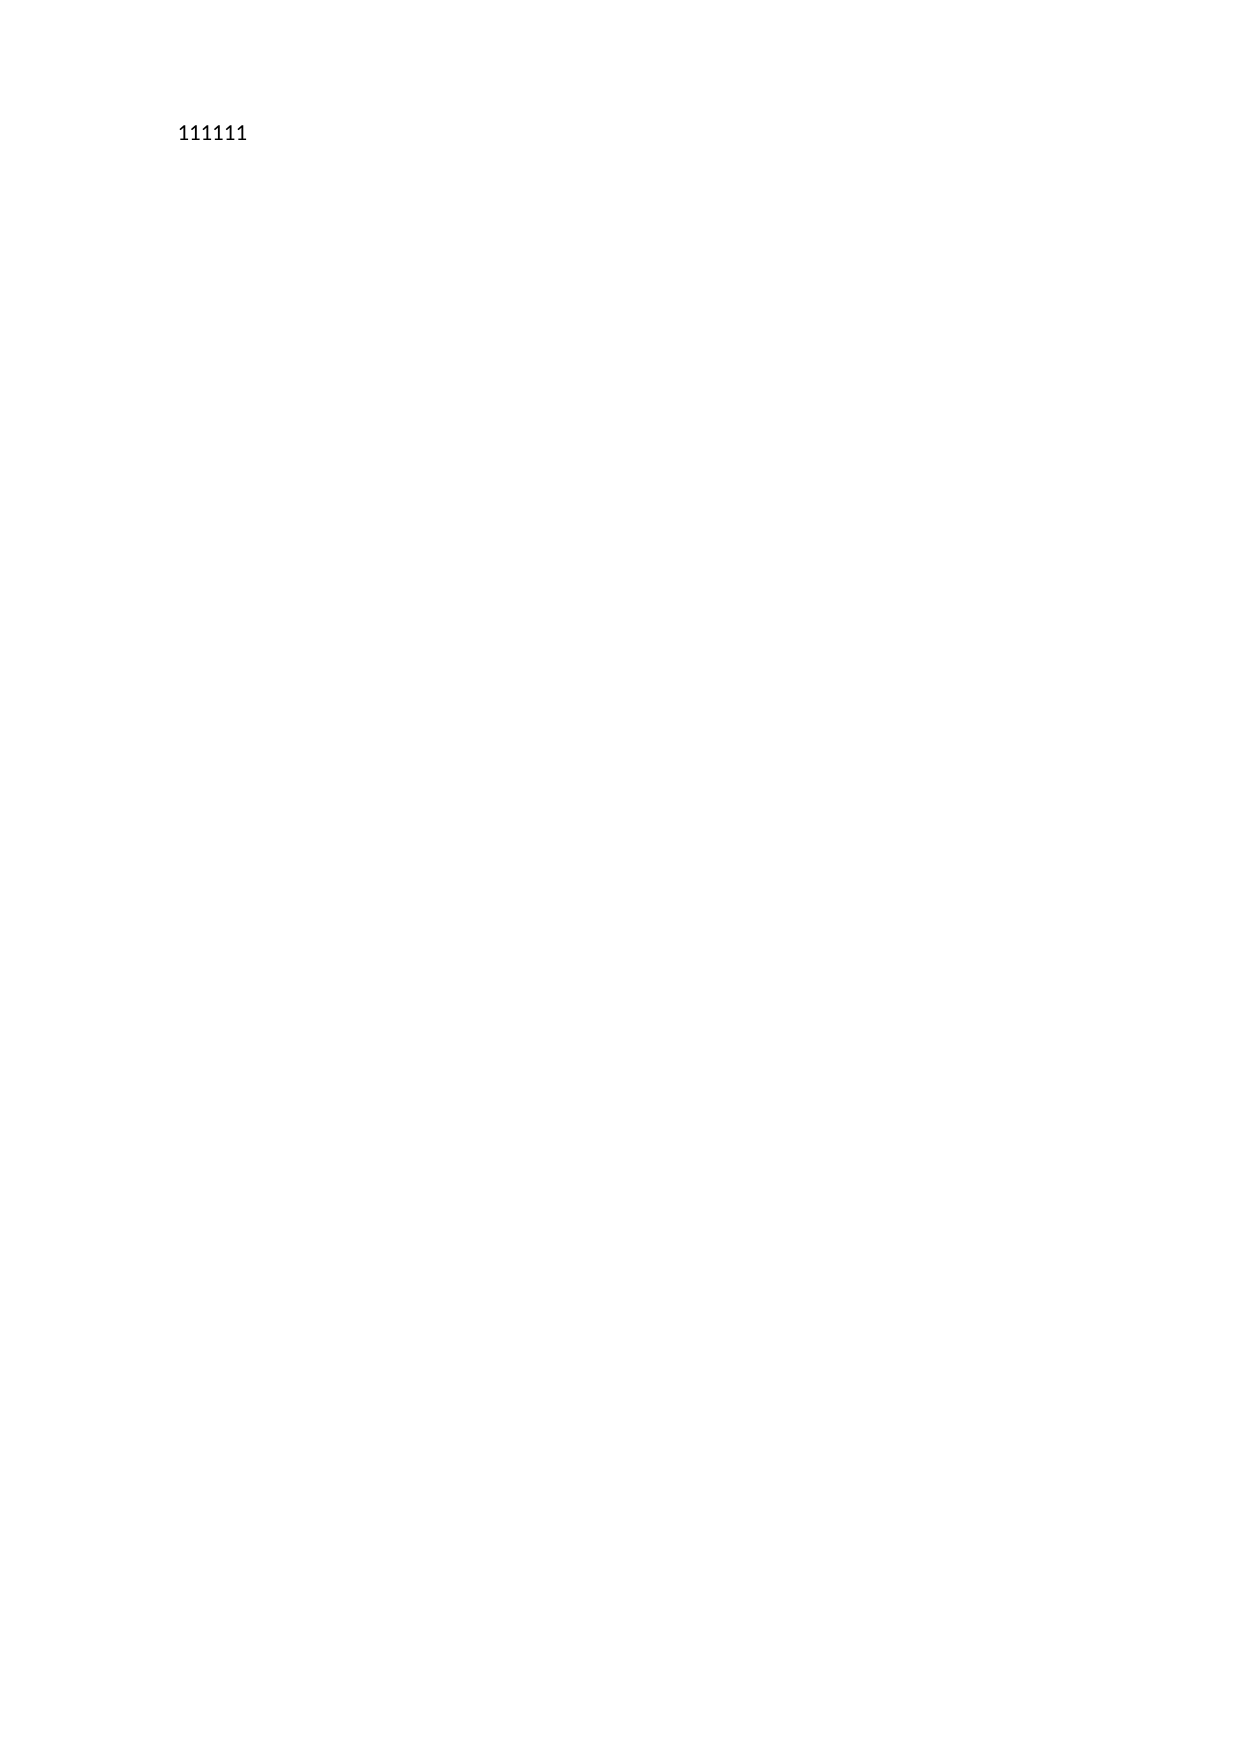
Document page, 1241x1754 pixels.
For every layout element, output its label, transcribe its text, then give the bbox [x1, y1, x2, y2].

text 111111 [177, 118, 1152, 146]
